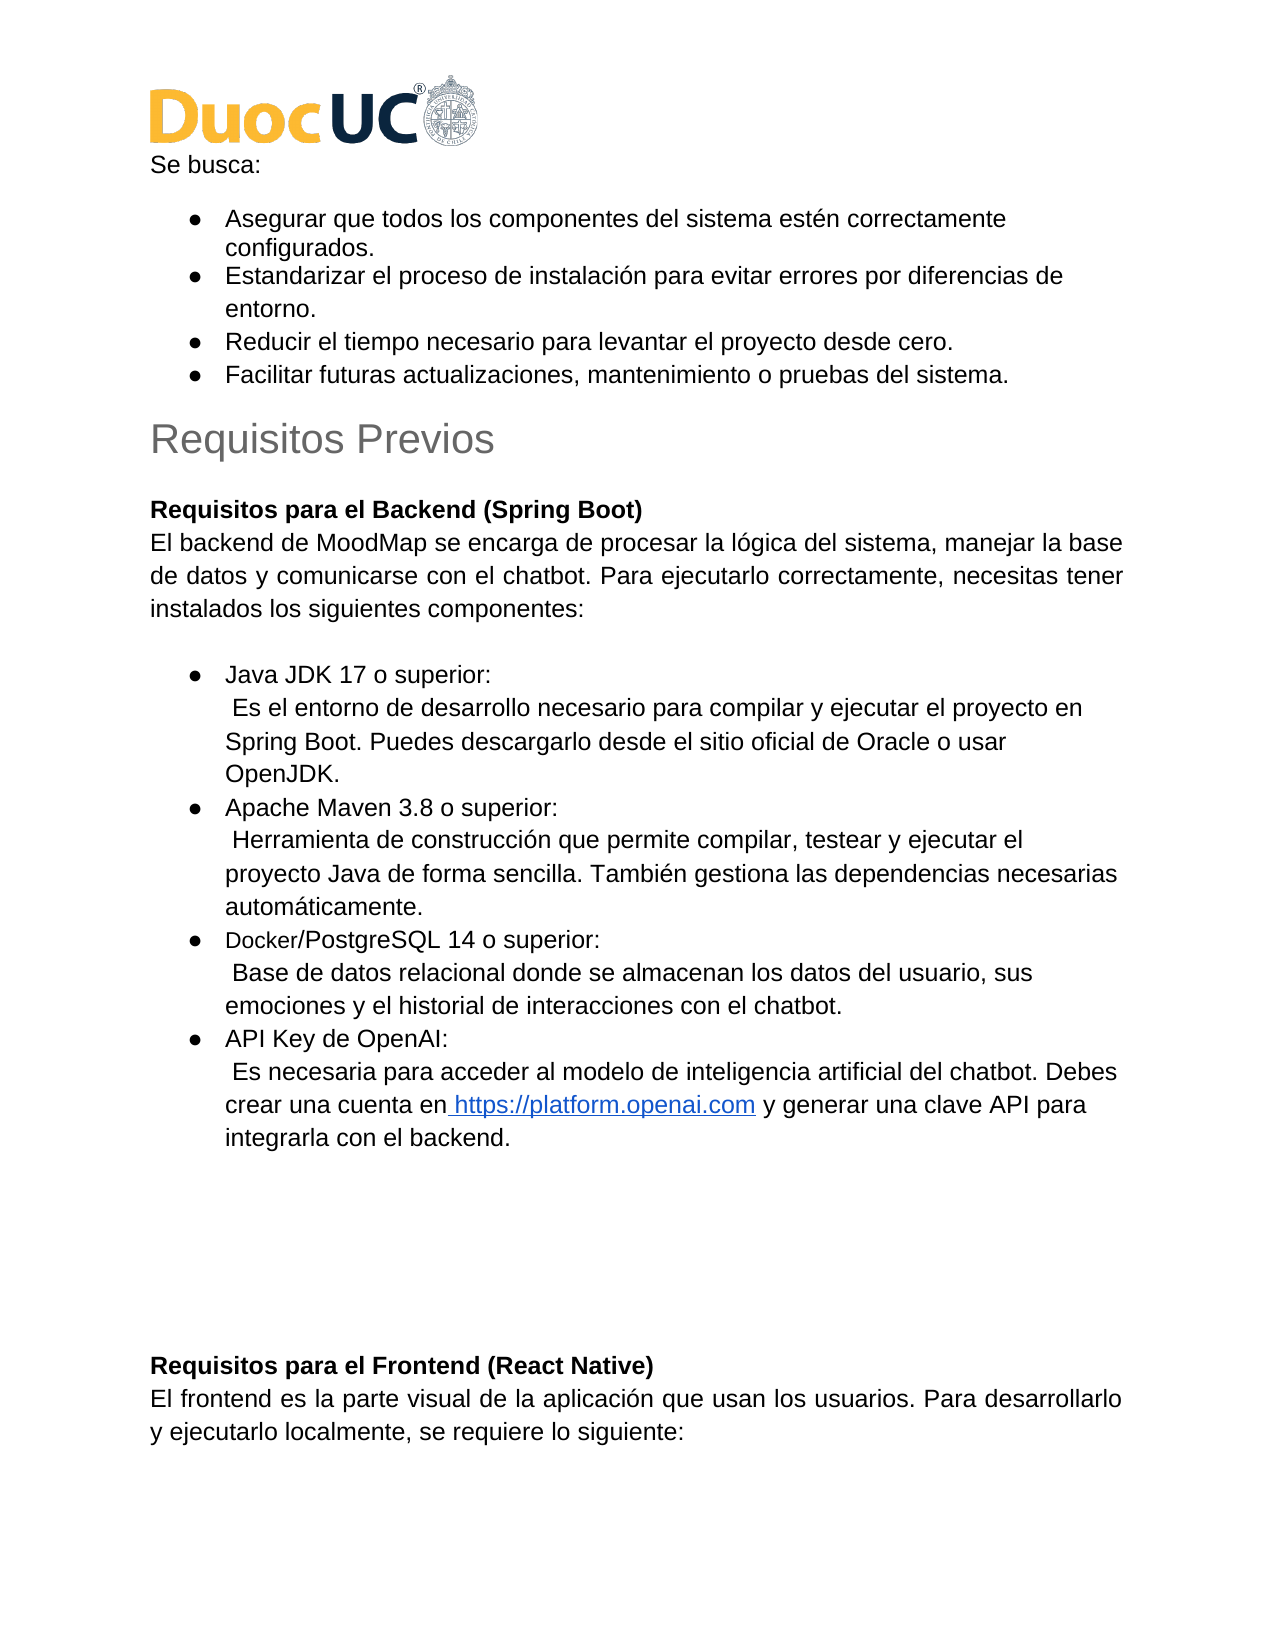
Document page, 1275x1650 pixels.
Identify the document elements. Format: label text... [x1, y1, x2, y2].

list Asegurar que todos los componentes del sistema estén correctamente configurados. [187, 204, 1125, 261]
subtitle Requisitos Previos [150, 414, 1125, 462]
list API Key de OpenAI: Es necesaria para acceder al modelo de inteligencia artificial del chatbot. Debes crear una cuenta en https://platform.openai.com y generar una clave API para integrarla con el backend. [187, 1024, 1125, 1182]
list Facilitar futuras actualizaciones, mantenimiento o pruebas del sistema. [187, 360, 1125, 389]
text El backend de MoodMap se encarga de procesar la lógica del sistema, manejar la base de datos y comunicarse con el chatbot. Para ejecutarlo correctamente, necesitas tener instalados los siguientes componentes: [150, 528, 1125, 623]
list Apache Maven 3.8 o superior: Herramienta de construcción que permite compilar, testear y ejecutar el proyecto Java de forma sencilla. También gestiona las dependencias necesarias automáticamente. [187, 792, 1125, 920]
list Docker/PostgreSQL 14 o superior: Base de datos relacional donde se almacenan los datos del usuario, sus emociones y el historial de interacciones con el chatbot. [187, 924, 1125, 1019]
list Estandarizar el proceso de instalación para evitar errores por diferencias de entorno. [187, 261, 1125, 323]
text Requisitos para el Backend (Spring Boot) [150, 495, 1125, 524]
list Java JDK 17 o superior: Es el entorno de desarrollo necesario para compilar y ejecutar el proyecto en Spring Boot. Puedes descargarlo desde el sitio oficial de Oracle o usar OpenJDK. [187, 660, 1125, 788]
picture [150, 75, 478, 146]
text Requisitos para el Frontend (React Native) [150, 1351, 1125, 1379]
list Reducir el tiempo necesario para levantar el proyecto desde cero. [187, 327, 1125, 356]
text El frontend es la parte visual de la aplicación que usan los usuarios. Para desarrollarlo y ejecutarlo localmente, se requiere lo siguiente: [150, 1384, 1125, 1445]
text Se busca: [150, 150, 1125, 179]
